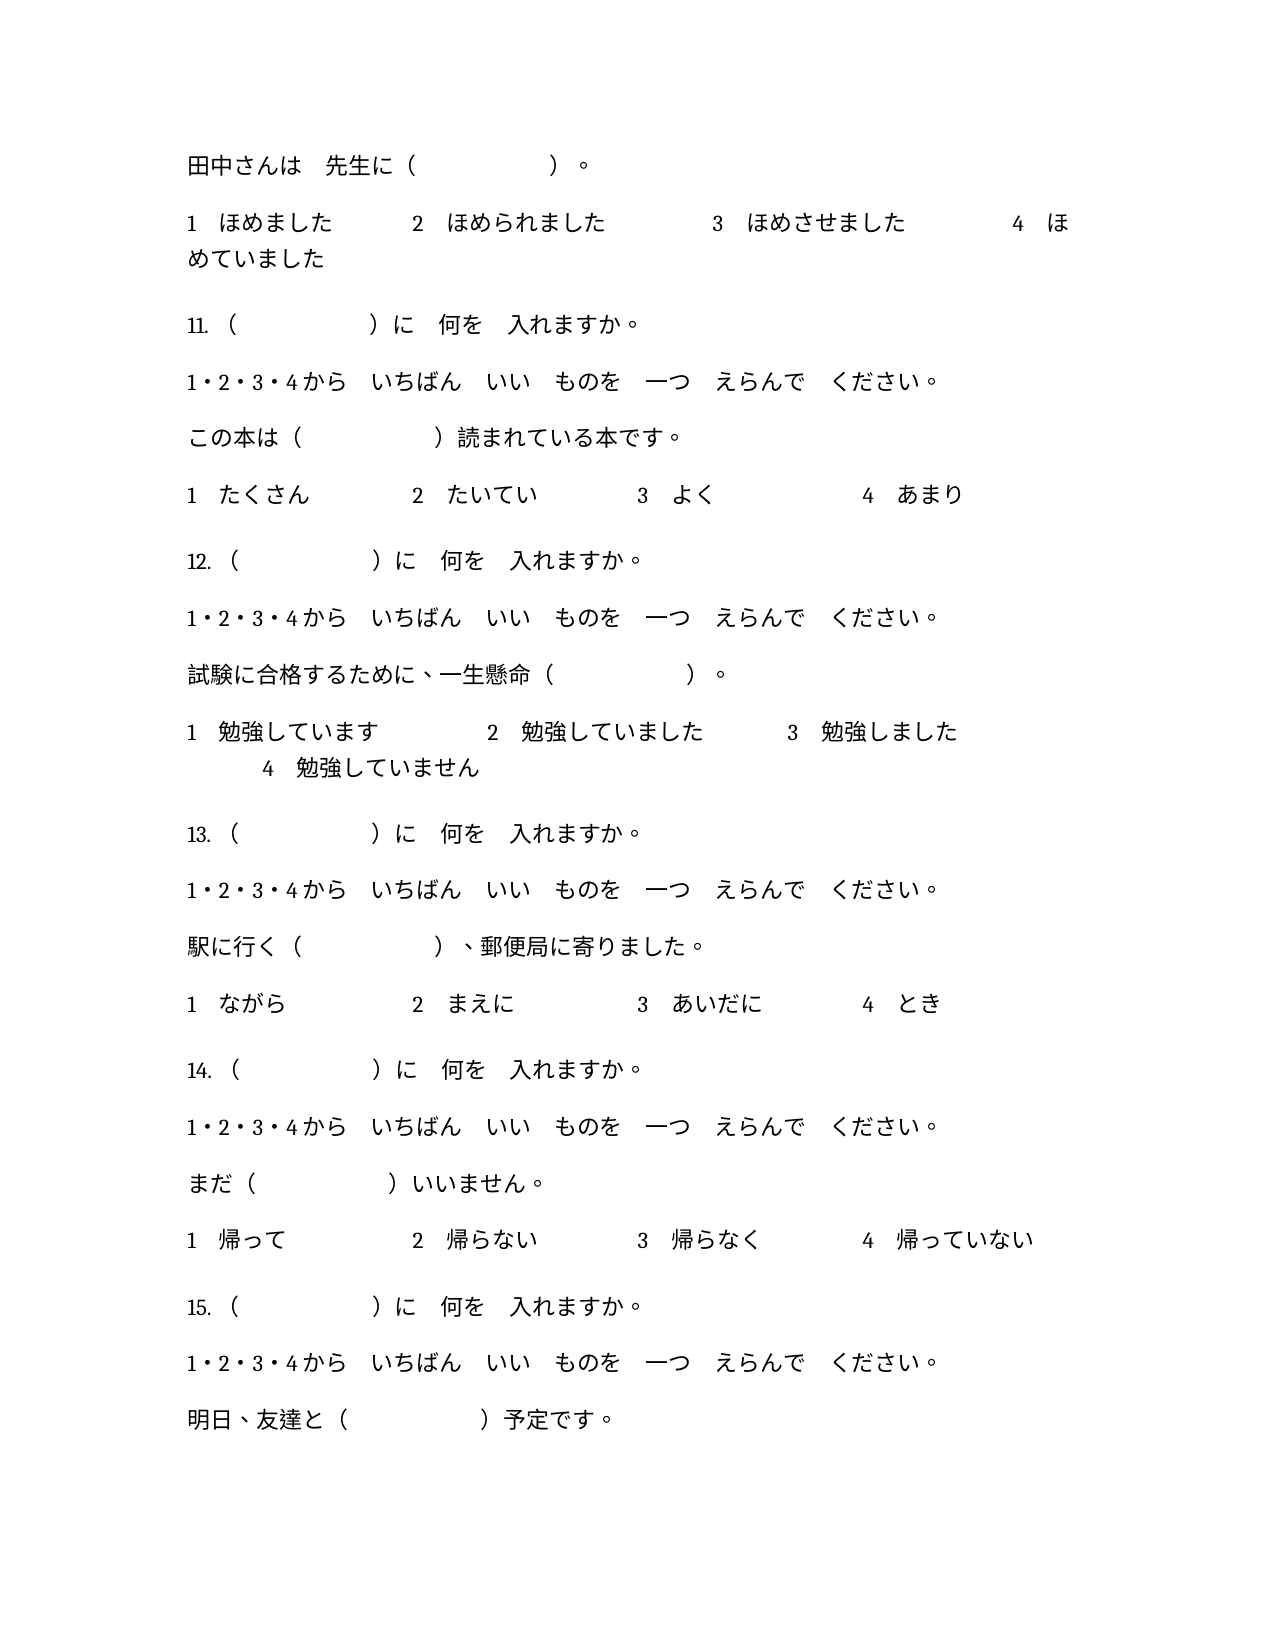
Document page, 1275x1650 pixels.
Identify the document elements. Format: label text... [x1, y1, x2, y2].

text 1 ほめました 2 ほめられました 3 ほめさせました 4 ほめていました 11. （ ）に 何を 入れますか。 [187, 207, 1087, 340]
text 1 勉強しています 2 勉強していました 3 勉強しました 4 勉強していません 13. （ ）に 何を 入れますか。 [187, 716, 1087, 849]
text 1 たくさん 2 たいてい 3 よく 4 あまり 12. （ ）に 何を 入れますか。 [187, 479, 1087, 577]
text 1・2・3・4から いちばん いい ものを 一つ えらんで ください。 [187, 1111, 1087, 1142]
text 明日、友達と（ ）予定です。 [187, 1404, 1087, 1435]
text 田中さんは 先生に（ ）。 [187, 150, 1087, 181]
text 1 ながら 2 まえに 3 あいだに 4 とき 14. （ ）に 何を 入れますか。 [187, 988, 1087, 1085]
text 1・2・3・4から いちばん いい ものを 一つ えらんで ください。 [187, 874, 1087, 906]
text 1 帰って 2 帰らない 3 帰らなく 4 帰っていない 15. （ ）に 何を 入れますか。 [187, 1224, 1087, 1322]
text この本は（ ）読まれている本です。 [187, 422, 1087, 454]
text まだ（ ）いいません。 [187, 1168, 1087, 1199]
text 試験に合格するために、一生懸命（ ）。 [187, 659, 1087, 690]
text 1・2・3・4から いちばん いい ものを 一つ えらんで ください。 [187, 366, 1087, 397]
text 駅に行く（ ）、郵便局に寄りました。 [187, 931, 1087, 962]
text 1・2・3・4から いちばん いい ものを 一つ えらんで ください。 [187, 602, 1087, 633]
text 1・2・3・4から いちばん いい ものを 一つ えらんで ください。 [187, 1347, 1087, 1379]
